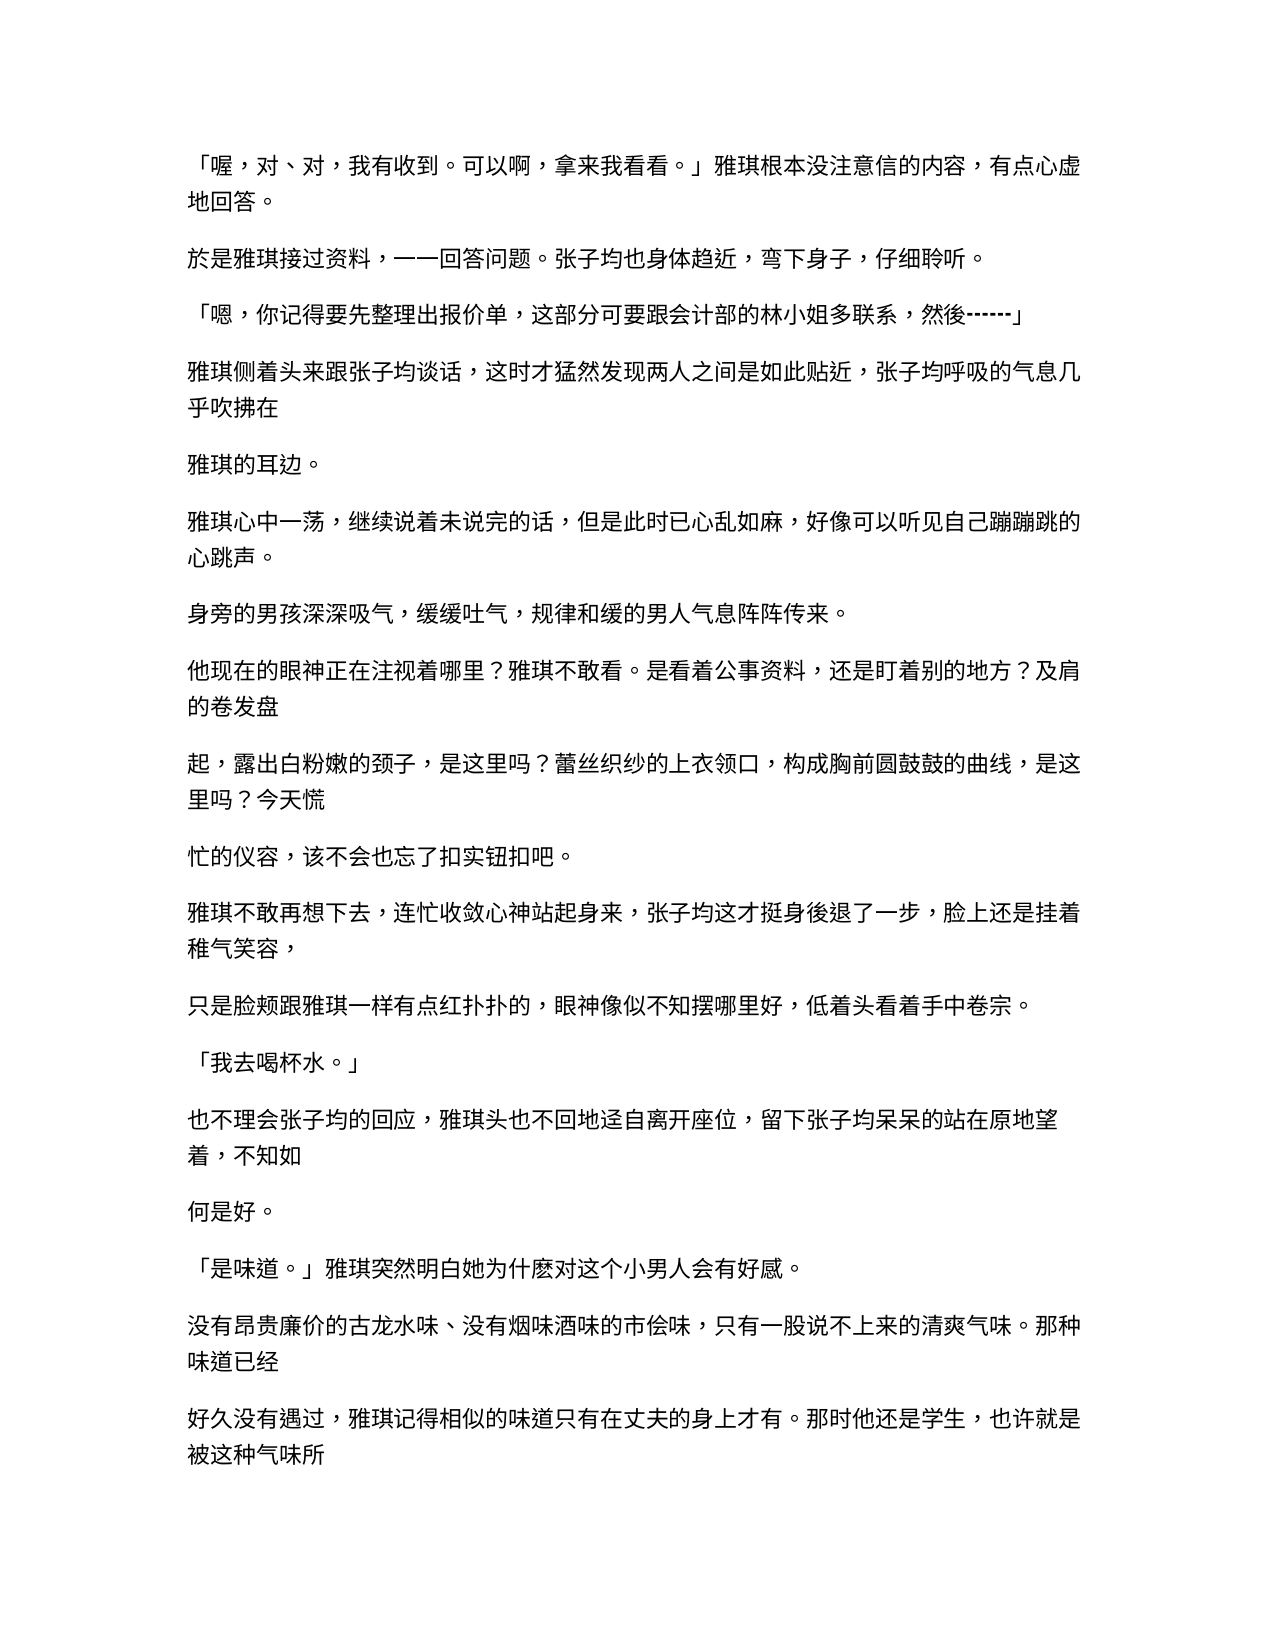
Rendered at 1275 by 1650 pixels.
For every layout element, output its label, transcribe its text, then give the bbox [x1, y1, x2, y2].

text 没有昂贵廉价的古龙水味、没有烟味酒味的市侩味，只有一股说不上来的清爽气味。那种味道已经 [187, 1310, 1087, 1377]
text 雅琪心中一荡，继续说着未说完的话，但是此时已心乱如麻，好像可以听见自己蹦蹦跳的心跳声。 [187, 506, 1087, 573]
text 「喔，对、对，我有收到。可以啊，拿来我看看。」雅琪根本没注意信的内容，有点心虚地回答。 [187, 150, 1087, 217]
text 他现在的眼神正在注视着哪里？雅琪不敢看。是看着公事资料，还是盯着别的地方？及肩的卷发盘 [187, 655, 1087, 722]
text 何是好。 [187, 1196, 1087, 1228]
text 「我去喝杯水。」 [187, 1047, 1087, 1078]
text 雅琪不敢再想下去，连忙收敛心神站起身来，张子均这才挺身後退了一步，脸上还是挂着稚气笑容， [187, 897, 1087, 964]
text 身旁的男孩深深吸气，缓缓吐气，规律和缓的男人气息阵阵传来。 [187, 598, 1087, 630]
text 只是脸颊跟雅琪一样有点红扑扑的，眼神像似不知摆哪里好，低着头看着手中卷宗。 [187, 990, 1087, 1021]
text 忙的仪容，该不会也忘了扣实钮扣吧。 [187, 841, 1087, 872]
text 起，露出白粉嫩的颈子，是这里吗？蕾丝织纱的上衣领口，构成胸前圆鼓鼓的曲线，是这里吗？今天慌 [187, 748, 1087, 815]
text 雅琪侧着头来跟张子均谈话，这时才猛然发现两人之间是如此贴近，张子均呼吸的气息几乎吹拂在 [187, 356, 1087, 423]
text 「是味道。」雅琪突然明白她为什麽对这个小男人会有好感。 [187, 1253, 1087, 1284]
text 「嗯，你记得要先整理出报价单，这部分可要跟会计部的林小姐多联系，然後┅┅」 [187, 299, 1087, 331]
text 也不理会张子均的回应，雅琪头也不回地迳自离开座位，留下张子均呆呆的站在原地望着，不知如 [187, 1104, 1087, 1171]
text 雅琪的耳边。 [187, 449, 1087, 480]
text 於是雅琪接过资料，一一回答问题。张子均也身体趋近，弯下身子，仔细聆听。 [187, 243, 1087, 274]
text 好久没有遇过，雅琪记得相似的味道只有在丈夫的身上才有。那时他还是学生，也许就是被这种气味所 [187, 1403, 1087, 1470]
